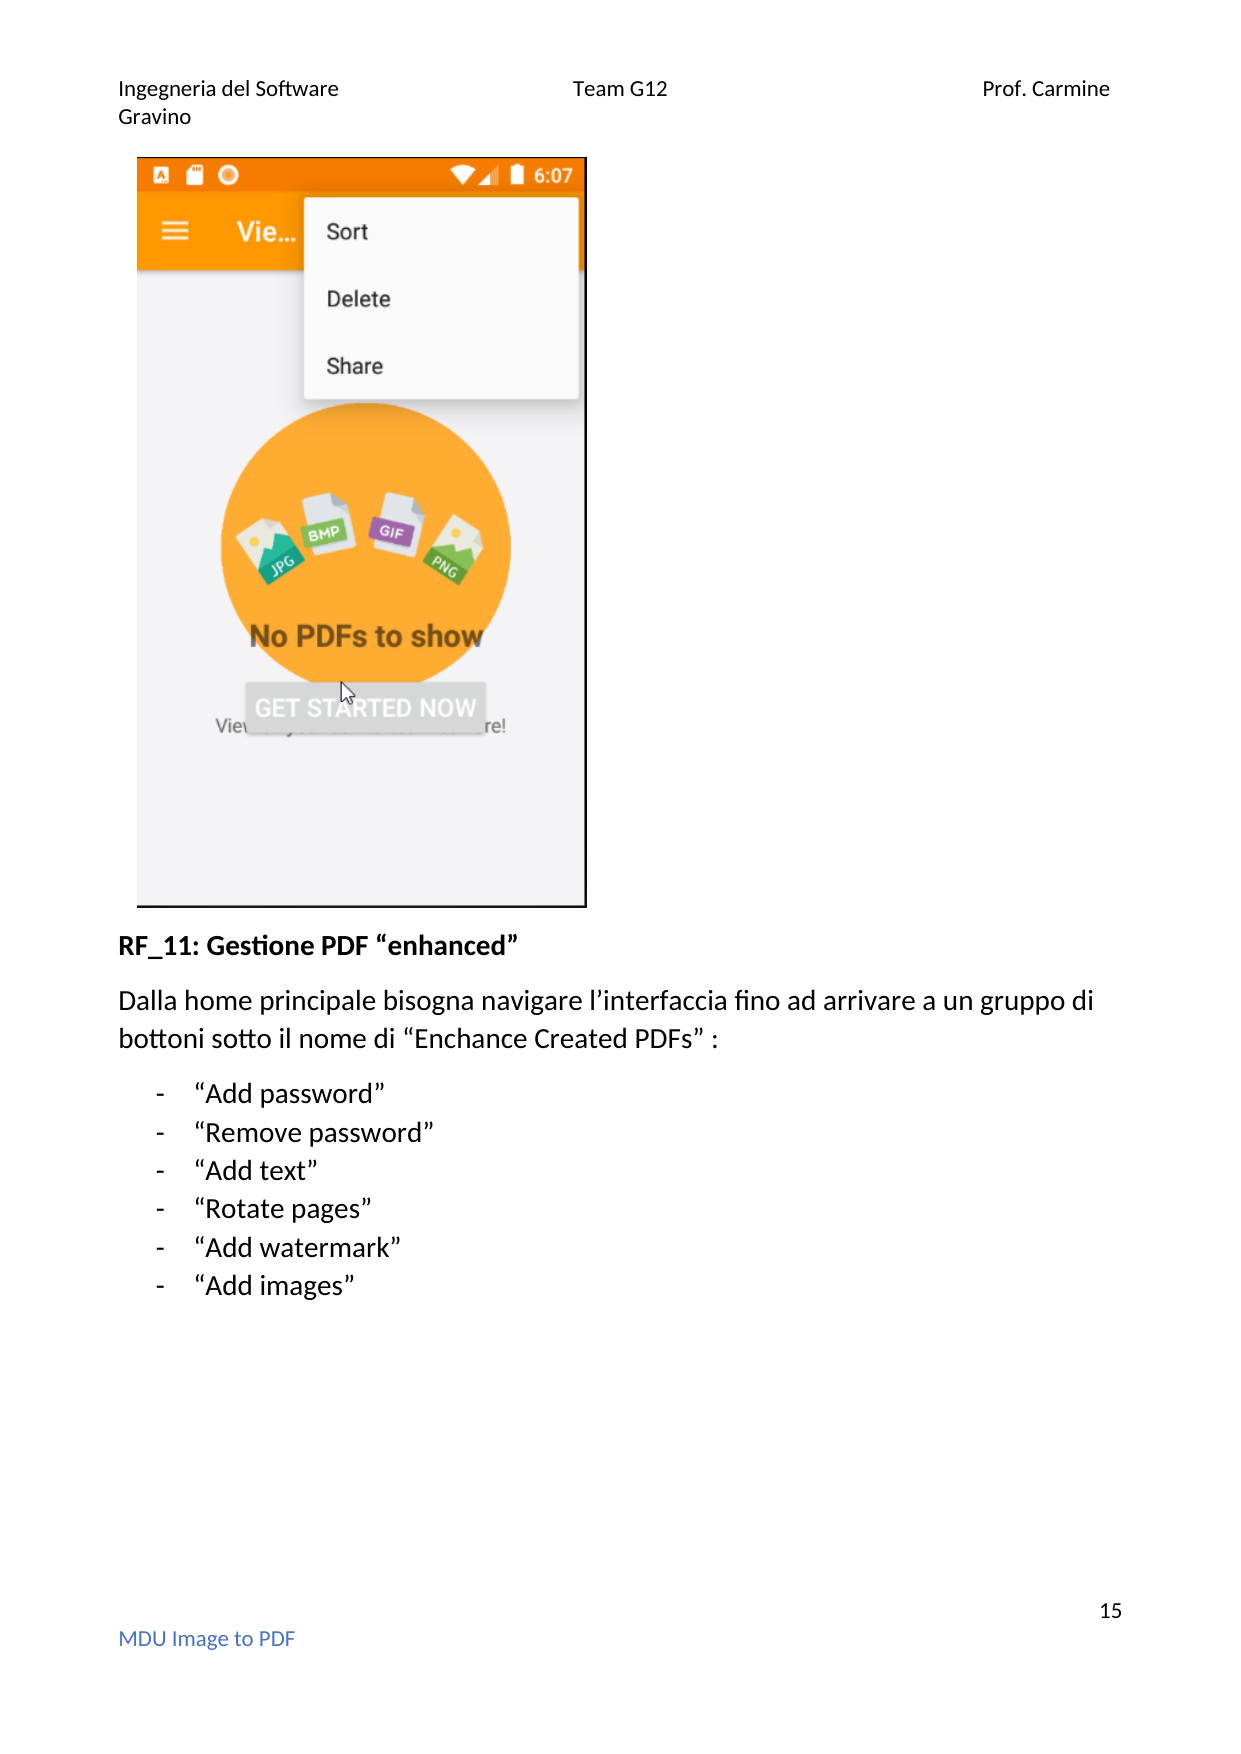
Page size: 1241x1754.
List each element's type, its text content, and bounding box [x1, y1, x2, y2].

list “Add watermark” [156, 1229, 1122, 1265]
list “Add text” [156, 1152, 1122, 1188]
list “Remove password” [156, 1114, 1122, 1149]
text Dalla home principale bisogna navigare l’interfaccia fino ad arrivare a un gruppo di bottoni sotto il nome di “Enchance Created PDFs” : [118, 982, 1122, 1056]
list “Rotate pages” [156, 1191, 1122, 1226]
list “Add password” [156, 1075, 1122, 1111]
list “Add images” [156, 1267, 1122, 1303]
text RF_11: Gestione PDF “enhanced” [118, 927, 1122, 962]
